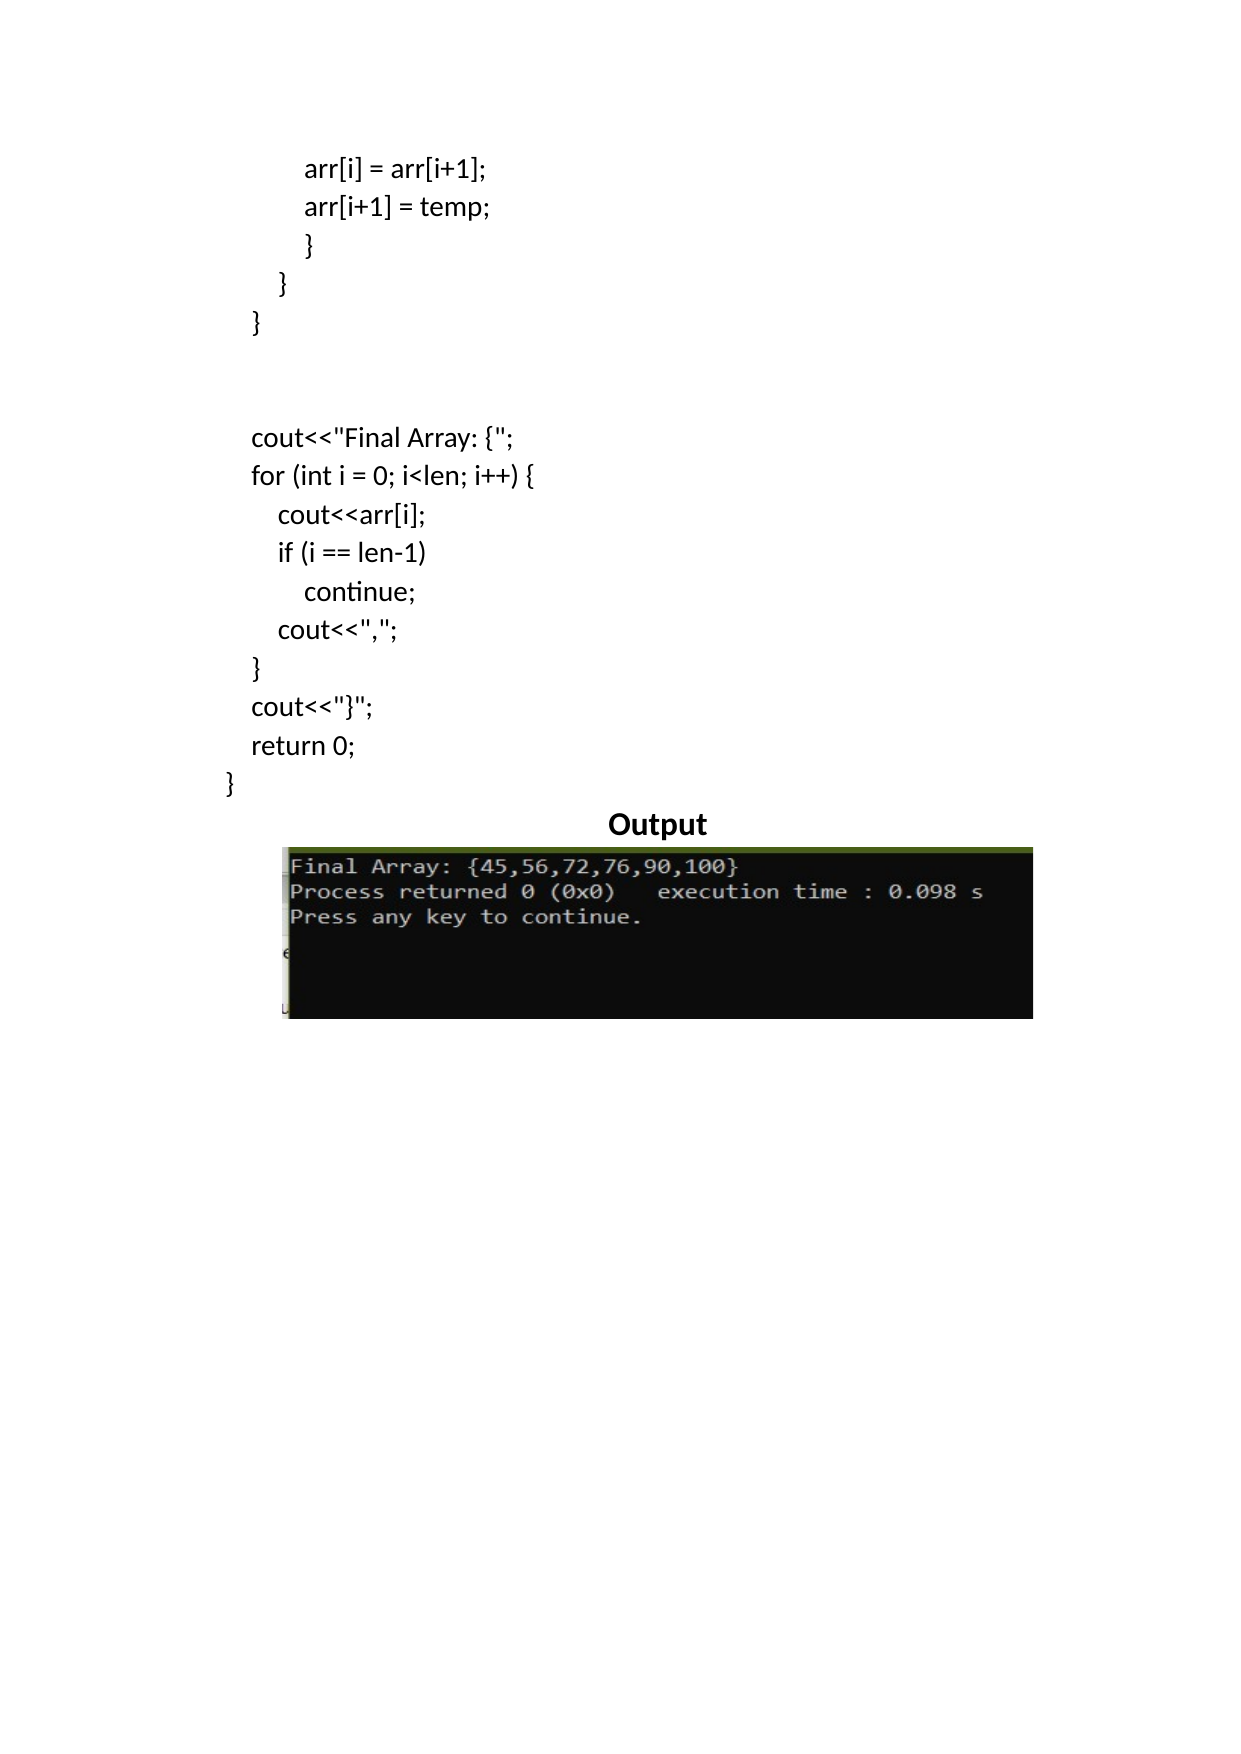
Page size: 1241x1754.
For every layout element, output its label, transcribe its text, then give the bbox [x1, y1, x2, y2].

list } [225, 265, 1090, 301]
list continue; [225, 573, 1090, 608]
list } [225, 650, 1090, 685]
list cout<<","; [225, 611, 1090, 647]
list Output [225, 803, 1090, 844]
list } [225, 304, 1090, 339]
list return 0; [225, 727, 1090, 762]
picture [282, 847, 1034, 1019]
list } [225, 765, 1090, 801]
list if (i == len-1) [225, 534, 1090, 570]
list cout<<arr[i]; [225, 496, 1090, 532]
list arr[i+1] = temp; [225, 188, 1090, 224]
list } [225, 227, 1090, 262]
list arr[i] = arr[i+1]; [225, 150, 1090, 186]
list for (int i = 0; i<len; i++) { [225, 457, 1090, 493]
list cout<<"}"; [225, 688, 1090, 724]
list cout<<"Final Array: {"; [225, 419, 1090, 455]
